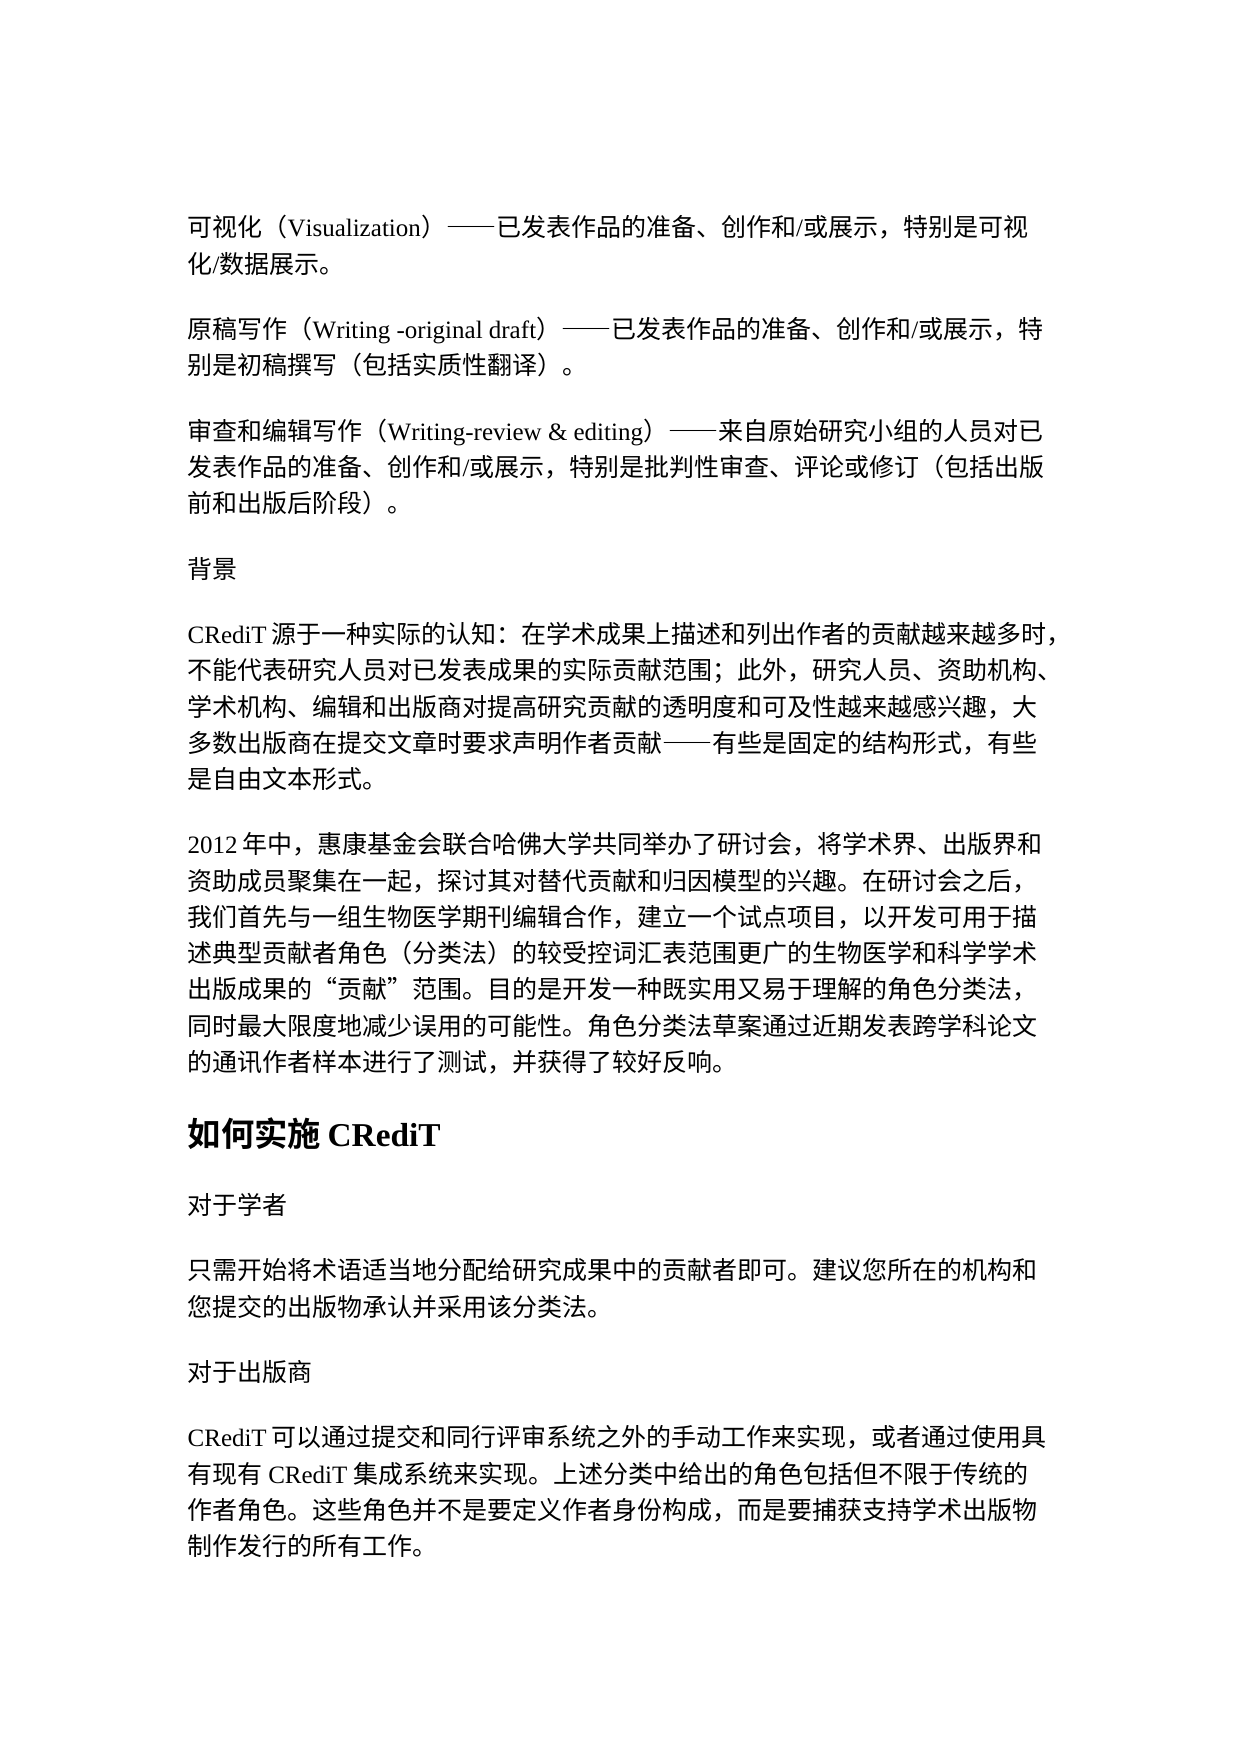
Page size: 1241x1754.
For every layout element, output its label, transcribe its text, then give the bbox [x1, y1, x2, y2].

text 原稿写作（Writing -original draft）——已发表作品的准备、创作和/或展示，特别是初稿撰写（包括实质性翻译）。 [187, 309, 1053, 382]
text 对于学者 [187, 1185, 1053, 1222]
text 如何实施CRediT [187, 1108, 1053, 1156]
text CRediT源于一种实际的认知：在学术成果上描述和列出作者的贡献越来越多时，不能代表研究人员对已发表成果的实际贡献范围；此外，研究人员、资助机构、学术机构、编辑和出版商对提高研究贡献的透明度和可及性越来越感兴趣，大多数出版商在提交文章时要求声明作者贡献——有些是固定的结构形式，有些是自由文本形式。 [187, 614, 1053, 796]
text 2012年中，惠康基金会联合哈佛大学共同举办了研讨会，将学术界、出版界和资助成员聚集在一起，探讨其对替代贡献和归因模型的兴趣。在研讨会之后，我们首先与一组生物医学期刊编辑合作，建立一个试点项目，以开发可用于描述典型贡献者角色（分类法）的较受控词汇表范围更广的生物医学和科学学术出版成果的“贡献”范围。目的是开发一种既实用又易于理解的角色分类法，同时最大限度地减少误用的可能性。角色分类法草案通过近期发表跨学科论文的通讯作者样本进行了测试，并获得了较好反响。 [187, 825, 1053, 1079]
text 背景 [187, 549, 1053, 585]
text 只需开始将术语适当地分配给研究成果中的贡献者即可。建议您所在的机构和您提交的出版物承认并采用该分类法。 [187, 1251, 1053, 1323]
text 对于出版商 [187, 1352, 1053, 1389]
text CRediT可以通过提交和同行评审系统之外的手动工作来实现，或者通过使用具有现有 CRediT 集成系统来实现。上述分类中给出的角色包括但不限于传统的作者角色。这些角色并不是要定义作者身份构成，而是要捕获支持学术出版物制作发行的所有工作。 [187, 1418, 1053, 1563]
text 审查和编辑写作（Writing-review & editing）——来自原始研究小组的人员对已发表作品的准备、创作和/或展示，特别是批判性审查、评论或修订（包括出版前和出版后阶段）。 [187, 411, 1053, 520]
text 可视化（Visualization）——已发表作品的准备、创作和/或展示，特别是可视化/数据展示。 [187, 208, 1053, 280]
